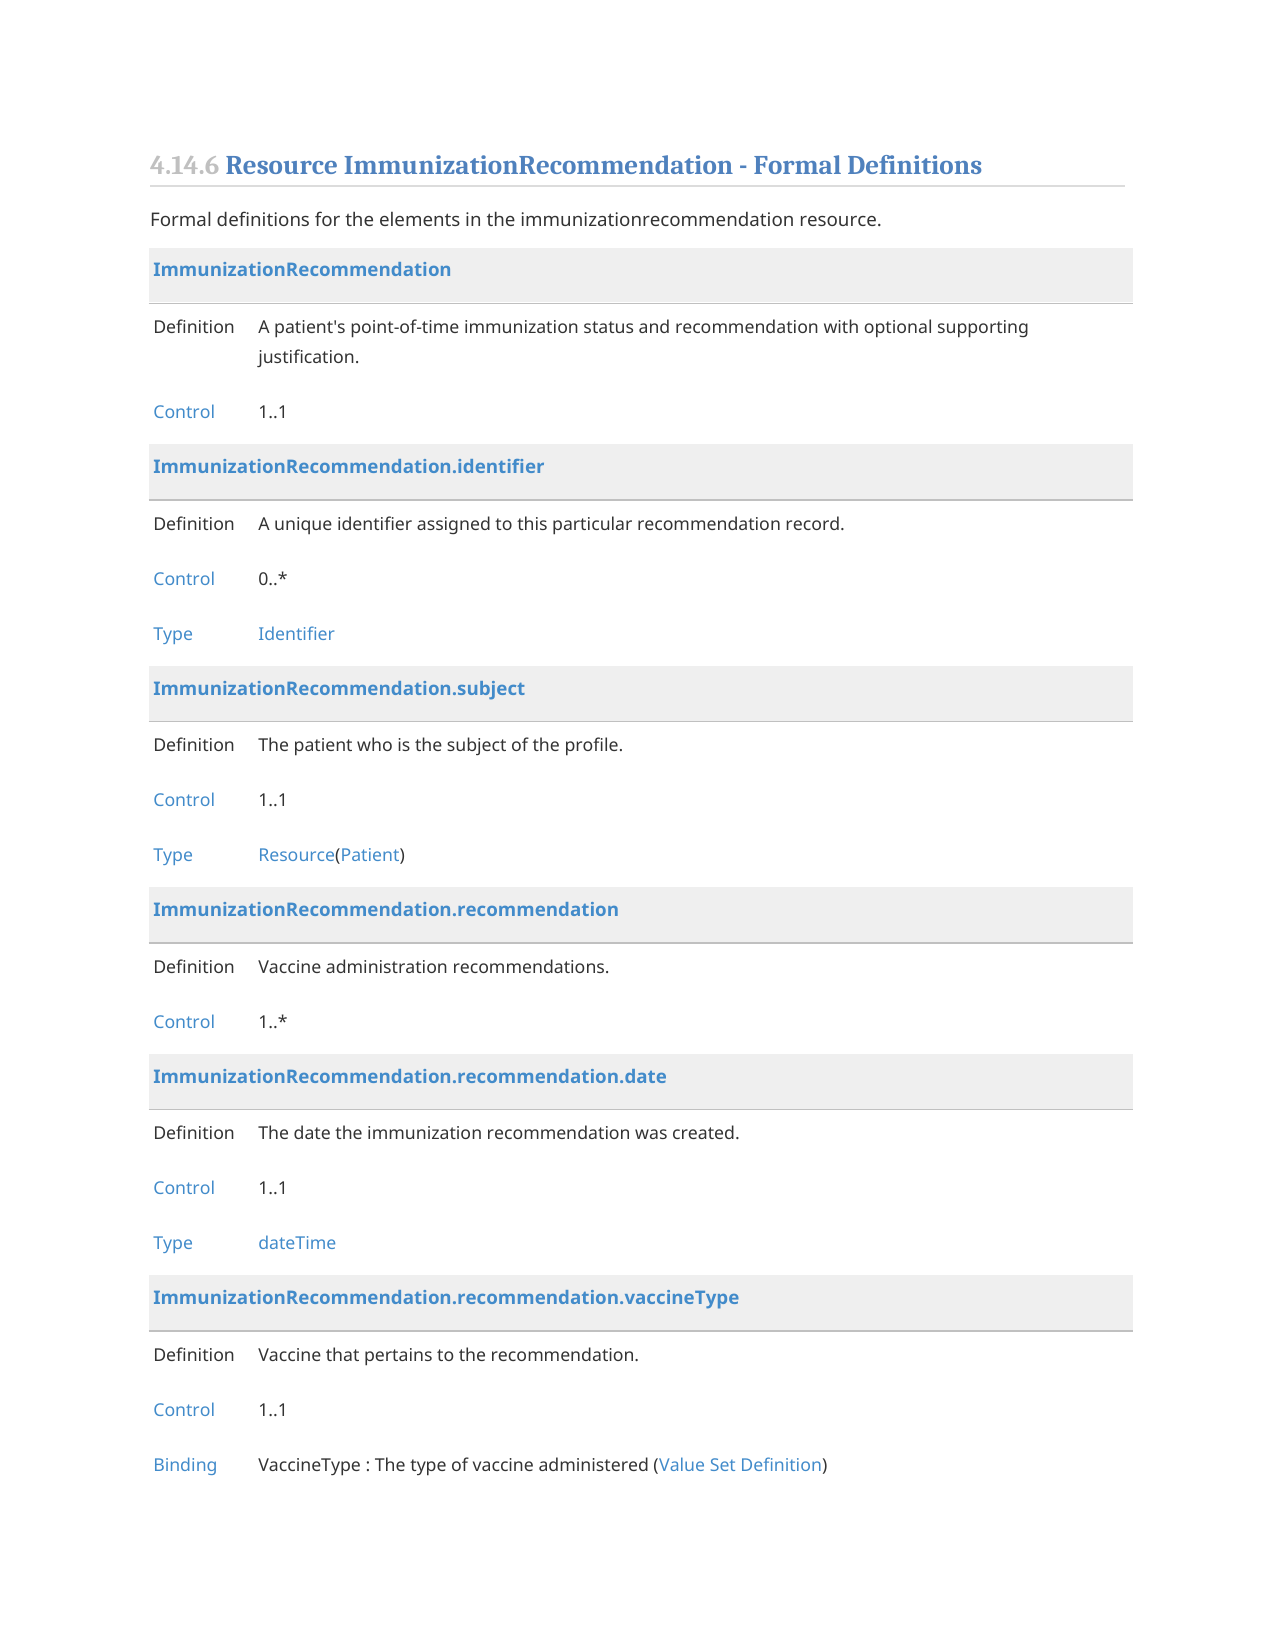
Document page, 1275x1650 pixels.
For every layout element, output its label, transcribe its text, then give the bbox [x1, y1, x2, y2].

table_cell A patient's point-of-time immunization status and recommendation with optional supporting justification. [253, 304, 1133, 389]
table_cell Definition [149, 501, 253, 556]
table_cell 1..1 [253, 777, 1133, 832]
table_cell 1..1 [253, 1387, 1133, 1442]
table_cell 1..* [253, 999, 1133, 1054]
table_cell The date the immunization recommendation was created. [253, 1110, 1133, 1165]
table_cell Type [149, 832, 253, 887]
table_cell 0..* [253, 556, 1133, 611]
table_cell 1..1 [253, 389, 1133, 444]
text Formal definitions for the elements in the immunizationrecommendation resource. [150, 197, 1125, 232]
table_cell Definition [149, 304, 253, 389]
table_cell Definition [149, 944, 253, 999]
table_cell Control [149, 1165, 253, 1220]
table_cell Type [149, 611, 253, 666]
table_header ImmunizationRecommendation [149, 248, 1133, 302]
table_cell ImmunizationRecommendation.recommendation.date [149, 1054, 1133, 1109]
table_cell VaccineType : The type of vaccine administered (Value Set Definition) [253, 1442, 1133, 1497]
table_cell Vaccine that pertains to the recommendation. [253, 1332, 1133, 1387]
table_cell Identifier [253, 611, 1133, 666]
table_cell ImmunizationRecommendation.recommendation.vaccineType [149, 1275, 1133, 1330]
table_cell Definition [149, 1332, 253, 1387]
table_cell Vaccine administration recommendations. [253, 944, 1133, 999]
table_cell Control [149, 389, 253, 444]
table_cell Resource(Patient) [253, 832, 1133, 887]
table_cell Control [149, 999, 253, 1054]
table_cell Type [149, 1220, 253, 1275]
table_cell 1..1 [253, 1165, 1133, 1220]
table_cell Definition [149, 1110, 253, 1165]
table_cell Definition [149, 722, 253, 777]
table_cell ImmunizationRecommendation.identifier [149, 444, 1133, 499]
table_cell Control [149, 777, 253, 832]
table_cell ImmunizationRecommendation.recommendation [149, 887, 1133, 942]
table_cell Control [149, 1387, 253, 1442]
table_cell The patient who is the subject of the profile. [253, 722, 1133, 777]
table_cell ImmunizationRecommendation.subject [149, 666, 1133, 721]
table_cell dateTime [253, 1220, 1133, 1275]
table_cell Binding [149, 1442, 253, 1497]
subtitle 4.14.6 Resource ImmunizationRecommendation - Formal Definitions [150, 150, 1125, 185]
table_cell Control [149, 556, 253, 611]
table_cell A unique identifier assigned to this particular recommendation record. [253, 501, 1133, 556]
